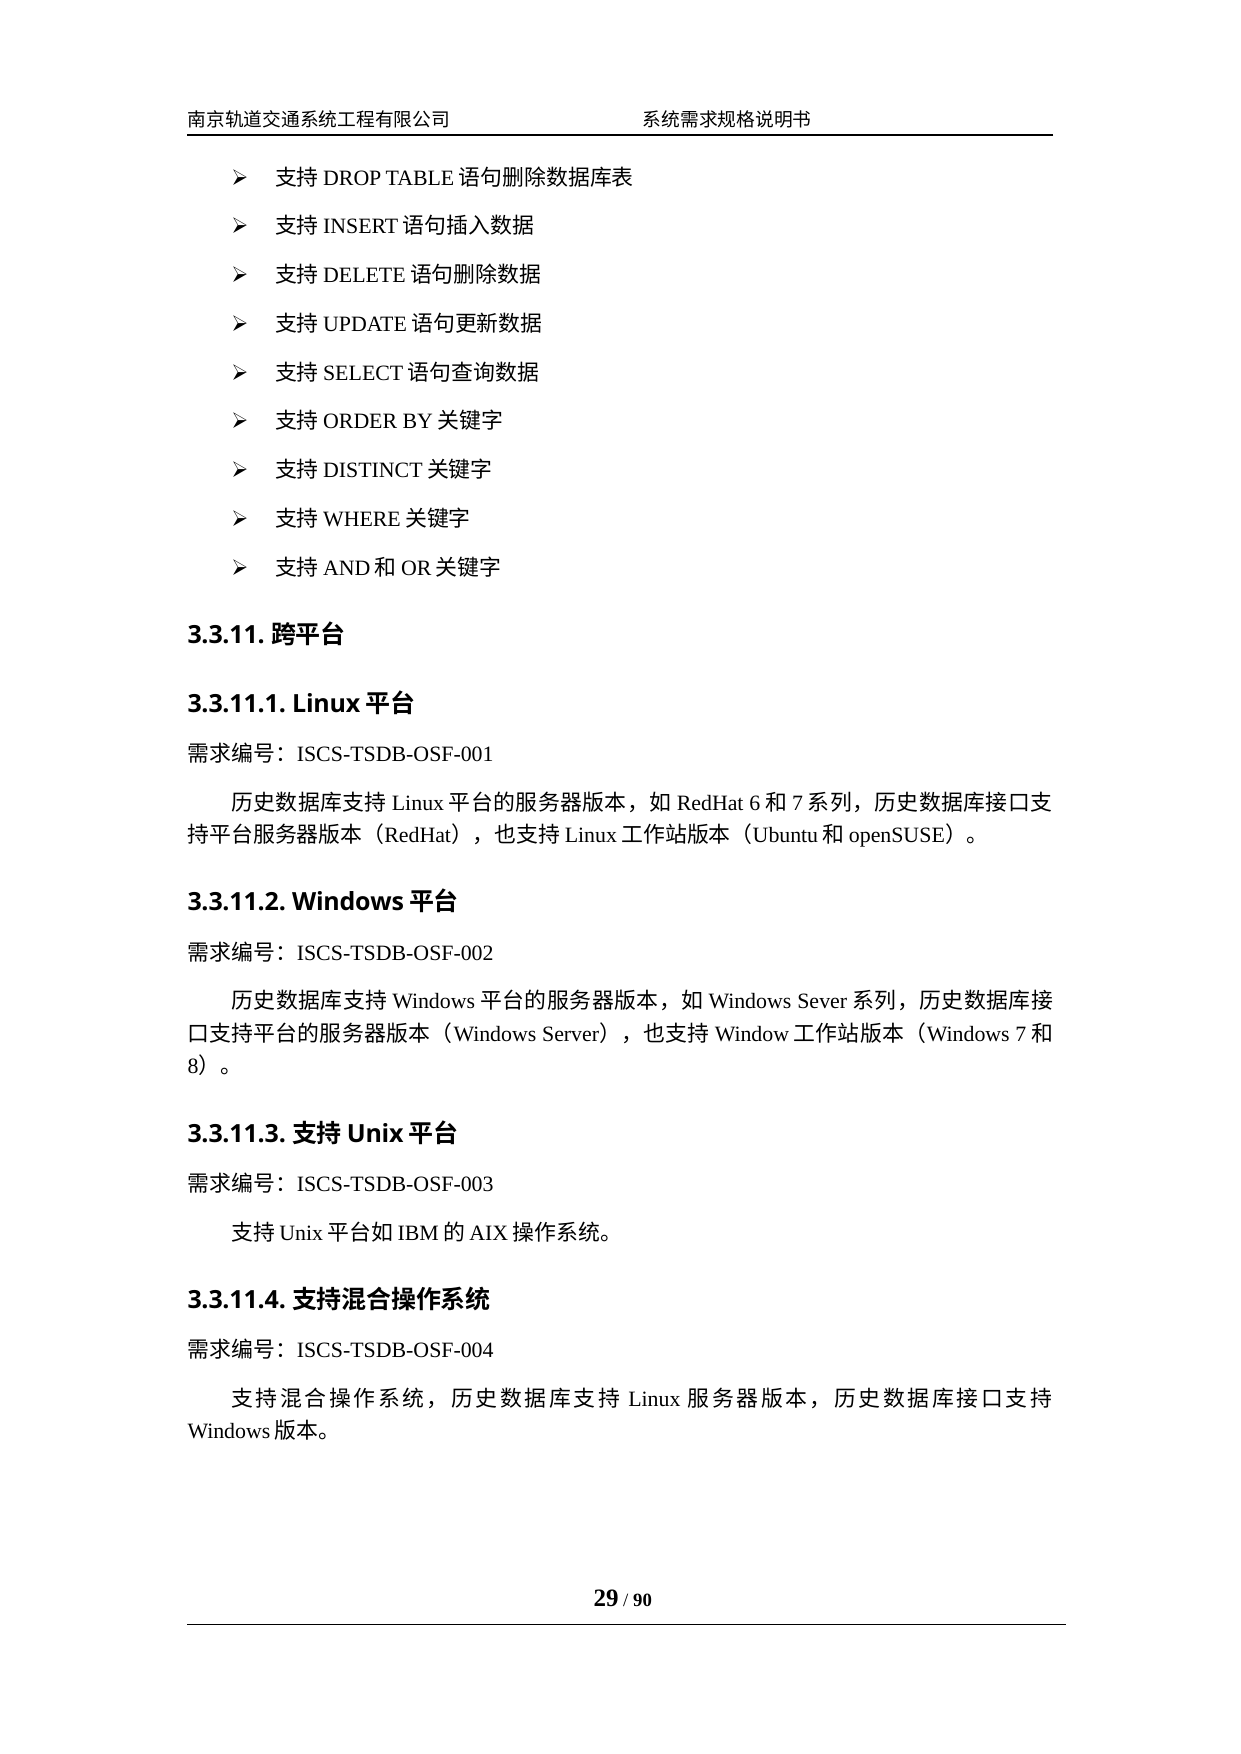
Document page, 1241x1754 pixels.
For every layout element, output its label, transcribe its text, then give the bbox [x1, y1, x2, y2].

list 支持INSERT语句插入数据 [231, 208, 1053, 241]
text 需求编号：ISCS-TSDB-OSF-003 [187, 1166, 1053, 1198]
subtitle Windows平台 [187, 882, 1053, 918]
list 支持DROP TABLE语句删除数据库表 [231, 159, 1053, 192]
list 支持WHERE关键字 [231, 501, 1053, 533]
text 需求编号：ISCS-TSDB-OSF-002 [187, 934, 1053, 967]
text 需求编号：ISCS-TSDB-OSF-001 [187, 736, 1053, 768]
subtitle 支持Unix平台 [187, 1113, 1053, 1149]
list 支持DISTINCT关键字 [231, 452, 1053, 484]
text 支持Unix平台如IBM的AIX操作系统。 [187, 1214, 1053, 1247]
list 支持SELECT语句查询数据 [231, 354, 1053, 387]
subtitle Linux平台 [187, 683, 1053, 719]
subtitle 支持混合操作系统 [187, 1279, 1053, 1316]
list 支持AND和OR关键字 [231, 549, 1053, 582]
text 历史数据库支持Linux平台的服务器版本，如RedHat 6和7系列，历史数据库接口支持平台服务器版本（RedHat），也支持Linux工作站版本（Ubuntu和openSUSE）。 [187, 784, 1053, 849]
subtitle 跨平台 [187, 614, 1053, 651]
list 支持ORDER BY关键字 [231, 403, 1053, 436]
text 支持混合操作系统，历史数据库支持Linux服务器版本，历史数据库接口支持Windows版本。 [187, 1381, 1053, 1446]
list 支持DELETE语句删除数据 [231, 257, 1053, 289]
text 历史数据库支持Windows平台的服务器版本，如Windows Sever系列，历史数据库接口支持平台的服务器版本（Windows Server），也支持Window工作站版本（Windows 7和8）。 [187, 983, 1053, 1081]
list 支持UPDATE语句更新数据 [231, 306, 1053, 338]
text 需求编号：ISCS-TSDB-OSF-004 [187, 1332, 1053, 1364]
